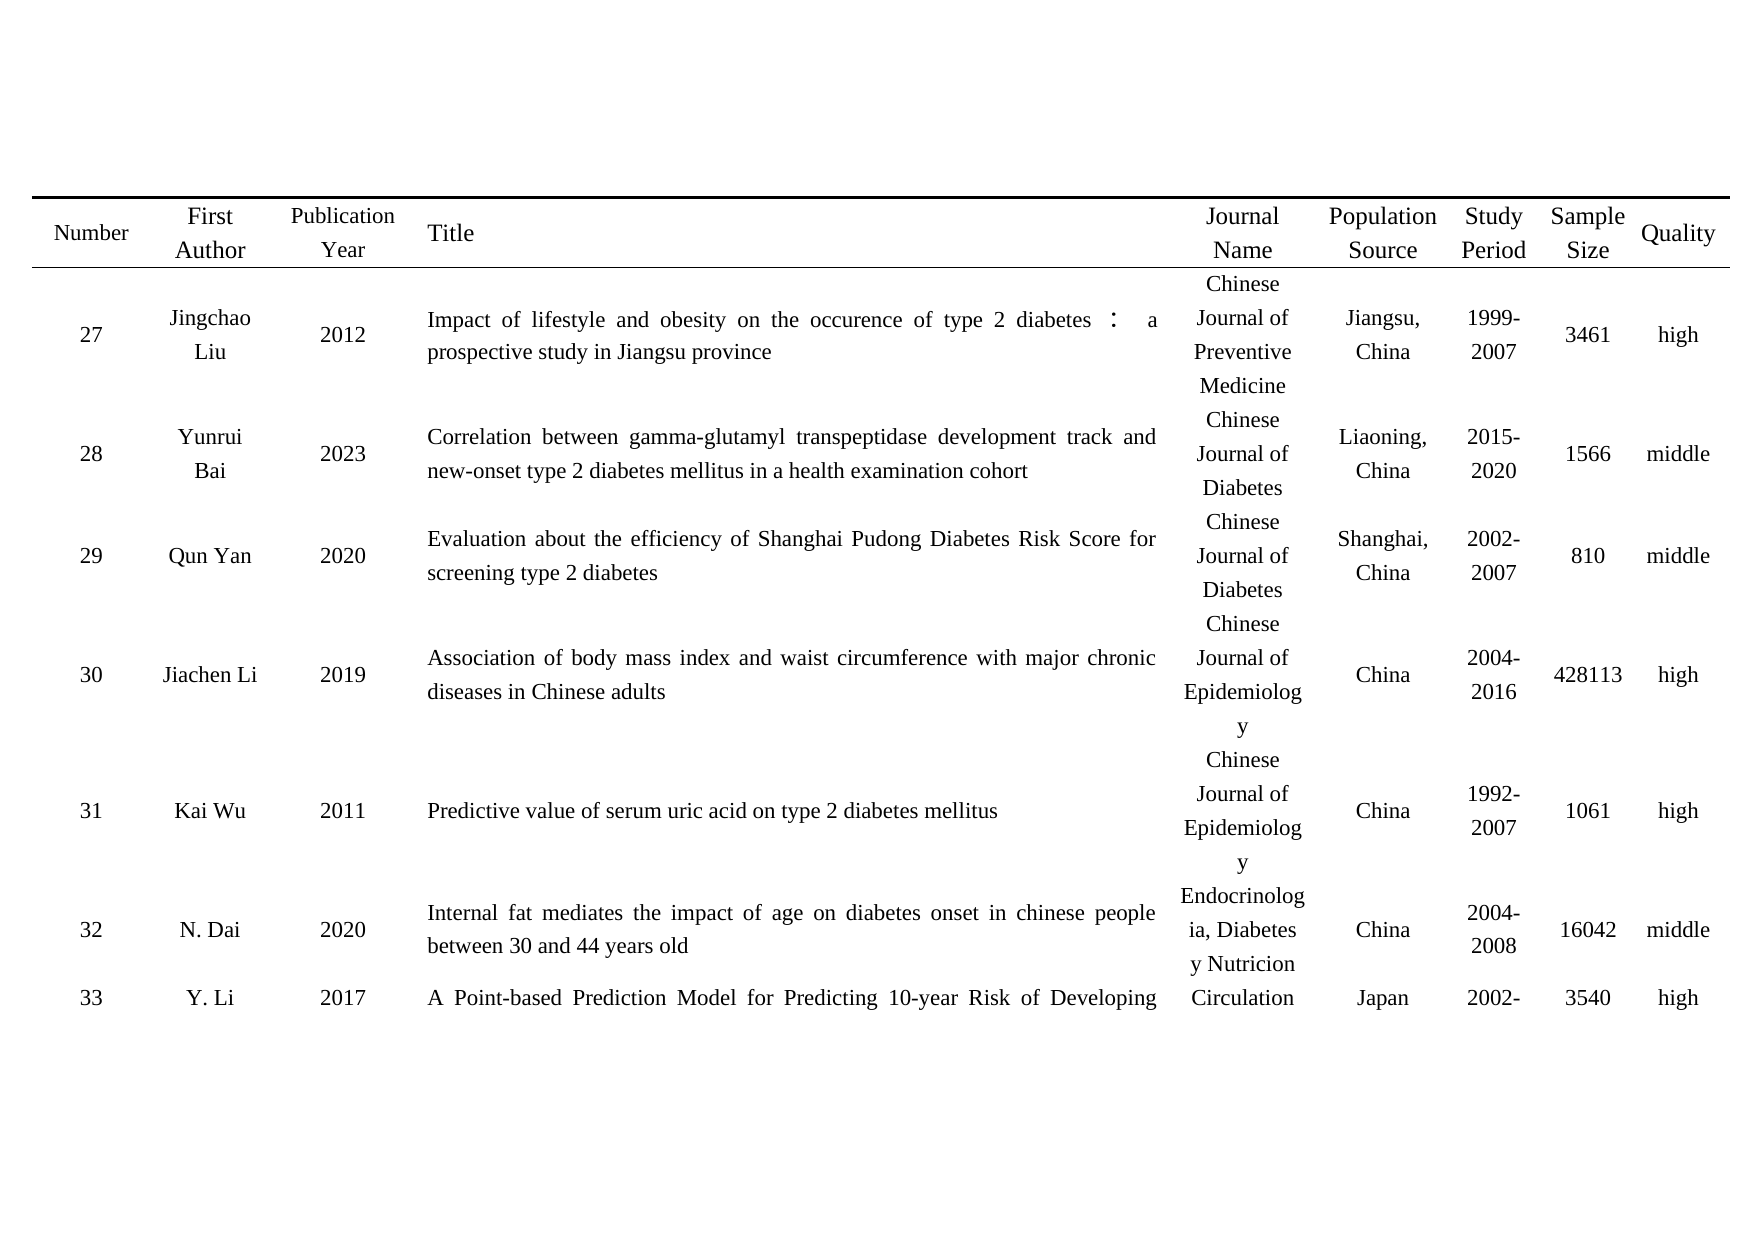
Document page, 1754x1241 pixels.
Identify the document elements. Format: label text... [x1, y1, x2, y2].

table_cell 810 [1538, 504, 1627, 606]
table_header Sample Size [1538, 199, 1627, 267]
table_cell 2002-2007 [1449, 504, 1538, 606]
table_cell 27 [32, 268, 150, 402]
table_cell 1566 [1538, 403, 1627, 504]
table_cell 2017 [270, 980, 416, 1015]
table_cell 1999-2007 [1449, 268, 1538, 402]
table_cell Jiachen Li [150, 606, 270, 742]
table_cell Chinese Journal of Epidemiology [1169, 606, 1316, 742]
table_cell 2004-2016 [1449, 606, 1538, 742]
table_cell high [1627, 980, 1730, 1015]
table_cell 29 [32, 504, 150, 606]
table_cell Jiangsu, China [1316, 268, 1449, 402]
table_cell 2011 [270, 742, 416, 878]
table_header First Author [150, 199, 270, 267]
table_cell Y. Li [150, 980, 270, 1015]
table_cell Shanghai, China [1316, 504, 1449, 606]
table_cell Yunrui Bai [150, 403, 270, 504]
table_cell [416, 980, 1169, 1015]
table_cell 2023 [270, 403, 416, 504]
table_cell N. Dai [150, 878, 270, 980]
table_header Quality [1627, 199, 1730, 267]
table_cell middle [1627, 504, 1730, 606]
table_cell 2004-2008 [1449, 878, 1538, 980]
table_cell 30 [32, 606, 150, 742]
table_header Study Period [1449, 199, 1538, 267]
table_cell Chinese Journal of Diabetes [1169, 403, 1316, 504]
table_cell China [1316, 878, 1449, 980]
table_cell Circulation [1169, 980, 1316, 1015]
table_cell Liaoning, China [1316, 403, 1449, 504]
table_cell Internal fat mediates the impact of age on diabetes onset in chinese people between 30 and 44 years old [416, 878, 1169, 980]
table_cell 1061 [1538, 742, 1627, 878]
table_cell Chinese Journal of Diabetes [1169, 504, 1316, 606]
table_cell Kai Wu [150, 742, 270, 878]
table_header Number [32, 199, 150, 267]
table_cell high [1627, 606, 1730, 742]
table_cell 33 [32, 980, 150, 1015]
table_cell middle [1627, 878, 1730, 980]
table_cell Chinese Journal of Preventive Medicine [1169, 268, 1316, 402]
table_cell Qun Yan [150, 504, 270, 606]
table_cell high [1627, 742, 1730, 878]
table_cell Evaluation about the efficiency of Shanghai Pudong Diabetes Risk Score for screening type 2 diabetes [416, 504, 1169, 606]
table_cell 2020 [270, 878, 416, 980]
table_cell Impact of lifestyle and obesity on the occurence of type 2 diabetes ： a prospective study in Jiangsu province [416, 268, 1169, 402]
table_cell 2015-2020 [1449, 403, 1538, 504]
table_cell 2019 [270, 606, 416, 742]
table_cell Chinese Journal of Epidemiology [1169, 742, 1316, 878]
table_header Title [416, 199, 1169, 267]
table_cell Correlation between gamma-glutamyl transpeptidase development track and new-onset type 2 diabetes mellitus in a health examination cohort [416, 403, 1169, 504]
table_cell Association of body mass index and waist circumference with major chronic diseases in Chinese adults [416, 606, 1169, 742]
table_cell Predictive value of serum uric acid on type 2 diabetes mellitus [416, 742, 1169, 878]
table_cell middle [1627, 403, 1730, 504]
table_cell high [1627, 268, 1730, 402]
table_cell 2020 [270, 504, 416, 606]
table_cell China [1316, 606, 1449, 742]
table_header Publication Year [270, 199, 416, 267]
table_cell 3540 [1538, 980, 1627, 1015]
table_cell 2002-2015 [1449, 980, 1538, 1015]
table_header Journal Name [1169, 199, 1316, 267]
table_cell 2012 [270, 268, 416, 402]
table_cell 1992-2007 [1449, 742, 1538, 878]
table_cell Japan [1316, 980, 1449, 1015]
table_cell 28 [32, 403, 150, 504]
table_cell 16042 [1538, 878, 1627, 980]
table_cell 428113 [1538, 606, 1627, 742]
table_cell 31 [32, 742, 150, 878]
table_header Population Source [1316, 199, 1449, 267]
table_cell Endocrinologia, Diabetes y Nutricion [1169, 878, 1316, 980]
table_cell 32 [32, 878, 150, 980]
table_cell 3461 [1538, 268, 1627, 402]
table_cell China [1316, 742, 1449, 878]
table_cell Jingchao Liu [150, 268, 270, 402]
